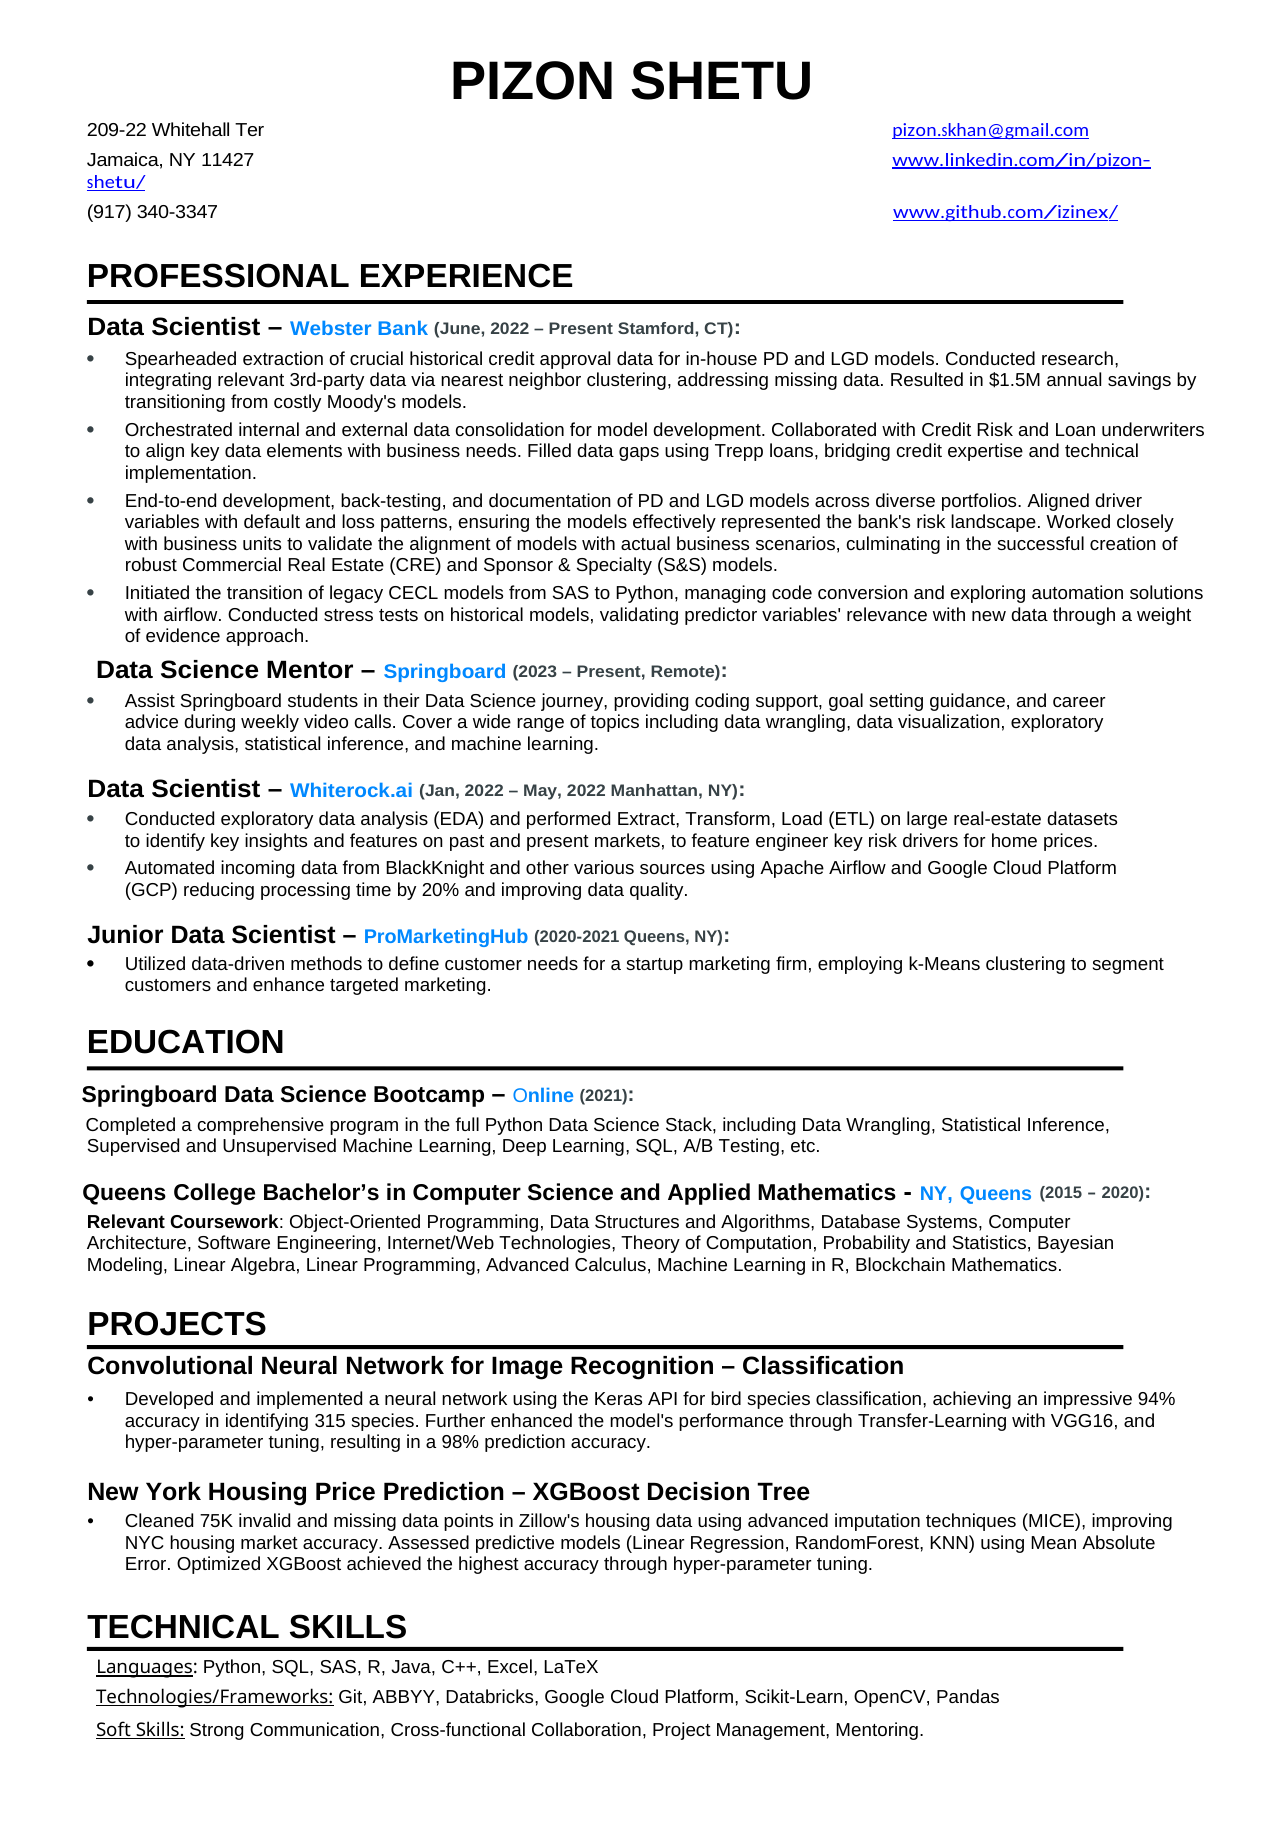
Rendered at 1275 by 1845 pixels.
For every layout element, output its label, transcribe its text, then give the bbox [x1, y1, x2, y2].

subtitle TECHNICAL SKILLS [87, 1607, 1206, 1645]
title Jamaica, NY 11427 www.linkedin.com/in/pizon-shetu/ [87, 148, 1206, 194]
list Initiated the transition of legacy CECL models from SAS to Python, managing code conversion and exploring automation solutions with airflow. Conducted stress tests on historical models, validating predictor variables' relevance with new data through a weight of evidence approach. [87, 582, 1206, 647]
text Junior Data Scientist – ProMarketingHub (2020-2021 Queens, NY): [87, 920, 1206, 948]
list Utilized data-driven methods to define customer needs for a startup marketing firm, employing k-Means clustering to segment customers and enhance targeted marketing. [87, 952, 1206, 996]
text Data Scientist – Whiterock.ai (Jan, 2022 – May, 2022 Manhattan, NY): [87, 774, 1206, 803]
text Languages: Python, SQL, SAS, R, Java, C++, Excel, LaTeX [96, 1653, 1206, 1679]
list Automated incoming data from BlackKnight and other various sources using Apache Airflow and Google Cloud Platform (GCP) reducing processing time by 20% and improving data quality. [87, 857, 1163, 900]
title (917) 340-3347 www.github.com/izinex/ [87, 201, 1206, 223]
text Relevant Coursework: Object-Oriented Programming, Data Structures and Algorithms, Database Systems, Computer Architecture, Software Engineering, Internet/Web Technologies, Theory of Computation, Probability and Statistics, Bayesian Modeling, Linear Algebra, Linear Programming, Advanced Calculus, Machine Learning in R, Blockchain Mathematics. [87, 1211, 1158, 1275]
subtitle Completed a comprehensive program in the full Python Data Science Stack, including Data Wrangling, Statistical Inference, Supervised and Unsupervised Machine Learning, Deep Learning, SQL, A/B Testing, etc. [75, 1113, 1206, 1157]
subtitle Convolutional Neural Network for Image Recognition – Classification [87, 1351, 1206, 1380]
title 209-22 Whitehall Ter pizon.skhan@gmail.com [87, 118, 1206, 141]
list End-to-end development, back-testing, and documentation of PD and LGD models across diverse portfolios. Aligned driver variables with default and loss patterns, ensuring the models effectively represented the bank's risk landscape. Worked closely with business units to validate the alignment of models with actual business scenarios, culminating in the successful creation of robust Commercial Real Estate (CRE) and Sponsor & Specialty (S&S) models. [87, 489, 1206, 576]
list Orchestrated internal and external data consolidation for model development. Collaborated with Credit Risk and Loan underwriters to align key data elements with business needs. Filled data gaps using Trepp loans, bridging credit expertise and technical implementation. [87, 418, 1206, 483]
title PIZON SHETU [387, 49, 1206, 111]
subtitle EDUCATION [87, 1022, 1206, 1061]
subtitle PROJECTS [87, 1304, 1206, 1343]
list Assist Springboard students in their Data Science journey, providing coding support, goal setting guidance, and career advice during weekly video calls. Cover a wide range of topics including data wrangling, data visualization, exploratory data analysis, statistical inference, and machine learning. [87, 689, 1137, 754]
subtitle Queens College Bachelor’s in Computer Science and Applied Mathematics - NY, Queens (2015 – 2020): [75, 1176, 1206, 1205]
subtitle Developed and implemented a neural network using the Keras API for bird species classification, achieving an impressive 94% accuracy in identifying 315 species. Further enhanced the model's performance through Transfer-Learning with VGG16, and hyper-parameter tuning, resulting in a 98% prediction accuracy. [87, 1388, 1206, 1453]
list Spearheaded extraction of crucial historical credit approval data for in-house PD and LGD models. Conducted research, integrating relevant 3rd-party data via nearest neighbor clustering, addressing missing data. Resulted in $1.5M annual savings by transitioning from costly Moody's models. [87, 347, 1206, 412]
list Conducted exploratory data analysis (EDA) and performed Extract, Transform, Load (ETL) on large real-estate datasets to identify key insights and features on past and present markets, to feature engineer key risk drivers for home prices. [87, 808, 1137, 851]
text Technologies/Frameworks: Git, ABBYY, Databricks, Google Cloud Platform, Scikit-Learn, OpenCV, Pandas [96, 1683, 1101, 1708]
text Data Scientist – Webster Bank (June, 2022 – Present Stamford, CT): [87, 303, 1206, 341]
subtitle PROFESSIONAL EXPERIENCE [87, 256, 1206, 295]
text Soft Skills: Strong Communication, Cross-functional Collaboration, Project Management, Mentoring. [96, 1716, 1101, 1742]
subtitle New York Housing Price Prediction – XGBoost Decision Tree [87, 1477, 1206, 1505]
text Springboard Data Science Bootcamp – Online (2021): [75, 1069, 1206, 1108]
list Cleaned 75K invalid and missing data points in Zillow's housing data using advanced imputation techniques (MICE), improving NYC housing market accuracy. Assessed predictive models (Linear Regression, RandomForest, KNN) using Mean Absolute Error. Optimized XGBoost achieved the highest accuracy through hyper-parameter tuning. [87, 1510, 1206, 1575]
text Data Science Mentor – Springboard (2023 – Present, Remote): [75, 655, 1206, 684]
